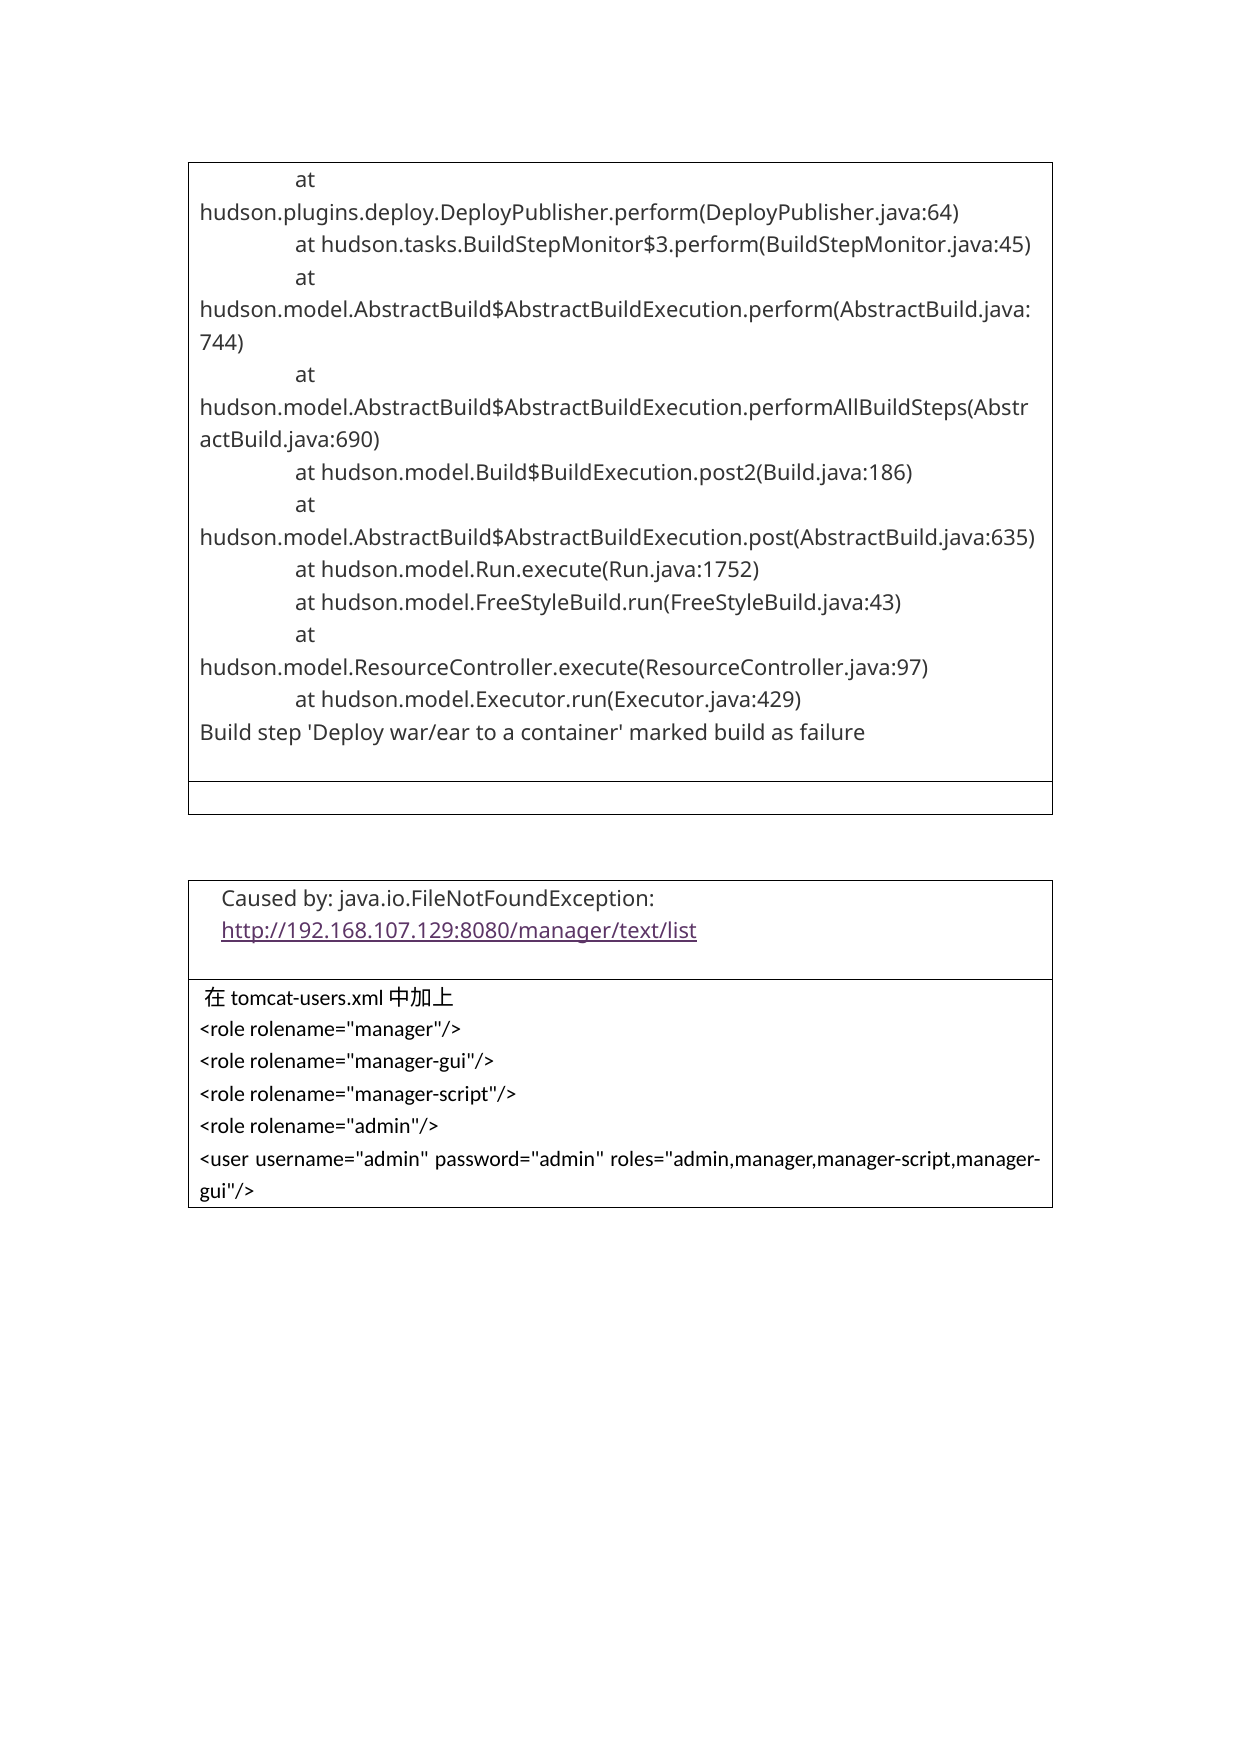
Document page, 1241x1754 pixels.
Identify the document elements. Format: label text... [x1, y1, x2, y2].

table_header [189, 163, 1052, 781]
table_header Caused by: java.io.FileNotFoundException: http://192.168.107.129:8080/manager/text/list [189, 881, 1052, 979]
table_cell [189, 782, 1052, 814]
table_cell 在tomcat-users.xml中加上 <role rolename="manager"/> <role rolename="manager-gui"/> <role rolename="manager-script"/> <role rolename="admin"/> <user username="admin" password="admin" roles="admin,manager,manager-script,manager-gui"/> [189, 980, 1052, 1207]
